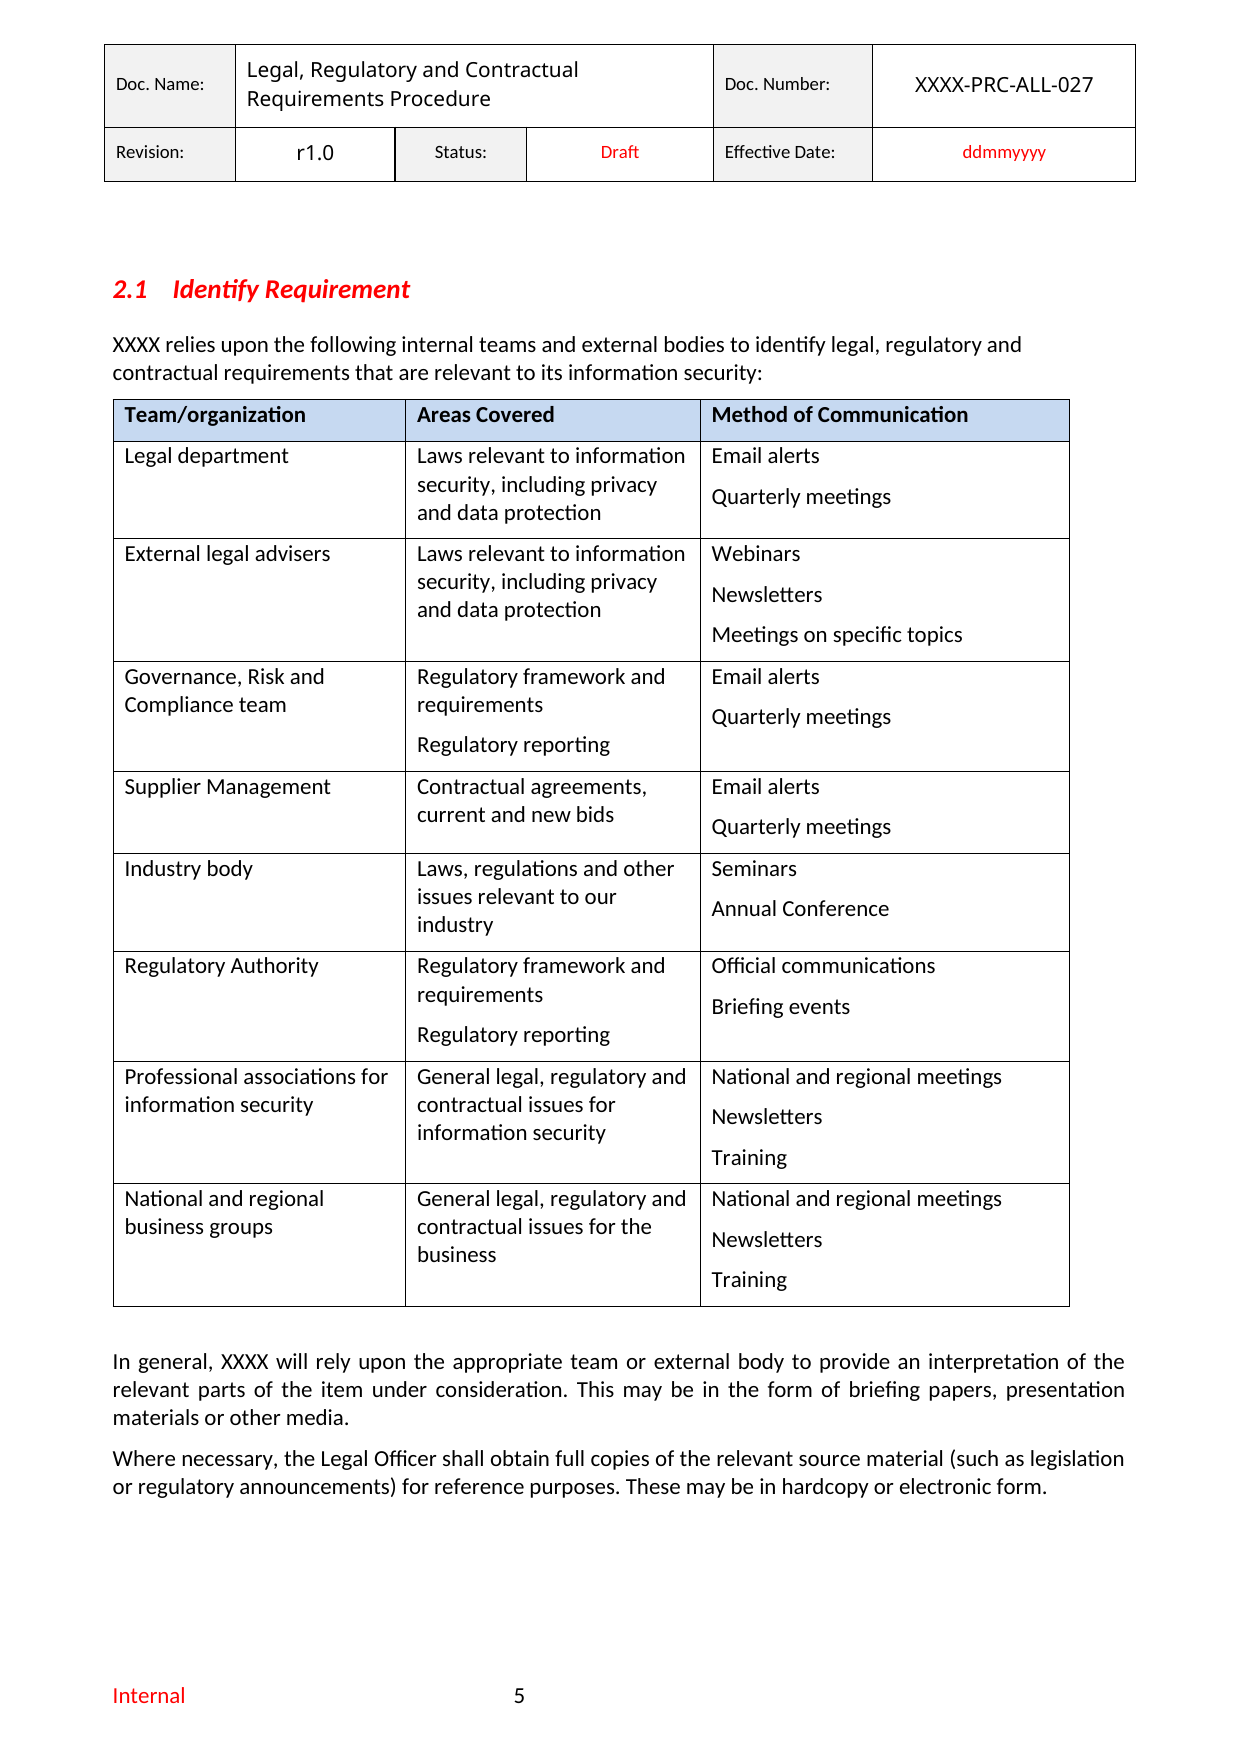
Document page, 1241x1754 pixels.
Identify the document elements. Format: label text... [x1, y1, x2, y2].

subtitle Identify Requirement [112, 272, 1128, 306]
table_cell Supplier Management [114, 772, 405, 853]
table_cell Regulatory framework and requirements Regulatory reporting [406, 662, 700, 771]
table_cell Laws, regulations and other issues relevant to our industry [406, 854, 700, 951]
table_cell Regulatory Authority [114, 952, 405, 1061]
table_cell Webinars Newsletters Meetings on specific topics [701, 539, 1069, 661]
table_cell Seminars Annual Conference [701, 854, 1069, 951]
table_cell Laws relevant to information security, including privacy and data protection [406, 539, 700, 661]
text In general, XXXX will rely upon the appropriate team or external body to provide an interpretation of the relevant parts of the item under consideration. This may be in the form of briefing papers, presentation materials or other media. [112, 1347, 1128, 1432]
table_header Method of Communication [701, 400, 1069, 441]
table_cell Regulatory framework and requirements Regulatory reporting [406, 952, 700, 1061]
table_cell Laws relevant to information security, including privacy and data protection [406, 442, 700, 538]
table_cell National and regional business groups [114, 1184, 405, 1306]
table_cell Email alerts Quarterly meetings [701, 772, 1069, 853]
table_cell Official communications Briefing events [701, 952, 1069, 1061]
table_cell Contractual agreements, current and new bids [406, 772, 700, 853]
table_cell National and regional meetings Newsletters Training [701, 1184, 1069, 1306]
text XXXX relies upon the following internal teams and external bodies to identify legal, regulatory and contractual requirements that are relevant to its information security: [112, 331, 1128, 387]
table_header Team/organization [114, 400, 405, 441]
table_cell General legal, regulatory and contractual issues for information security [406, 1062, 700, 1183]
table_cell General legal, regulatory and contractual issues for the business [406, 1184, 700, 1306]
table_cell National and regional meetings Newsletters Training [701, 1062, 1069, 1183]
table_cell Legal department [114, 442, 405, 538]
table_header Areas Covered [406, 400, 700, 441]
text Where necessary, the Legal Officer shall obtain full copies of the relevant source material (such as legislation or regulatory announcements) for reference purposes. These may be in hardcopy or electronic form. [112, 1444, 1128, 1500]
table_cell Industry body [114, 854, 405, 951]
table_cell Email alerts Quarterly meetings [701, 442, 1069, 538]
table_cell External legal advisers [114, 539, 405, 661]
table_cell Email alerts Quarterly meetings [701, 662, 1069, 771]
table_cell Professional associations for information security [114, 1062, 405, 1183]
table_cell Governance, Risk and Compliance team [114, 662, 405, 771]
